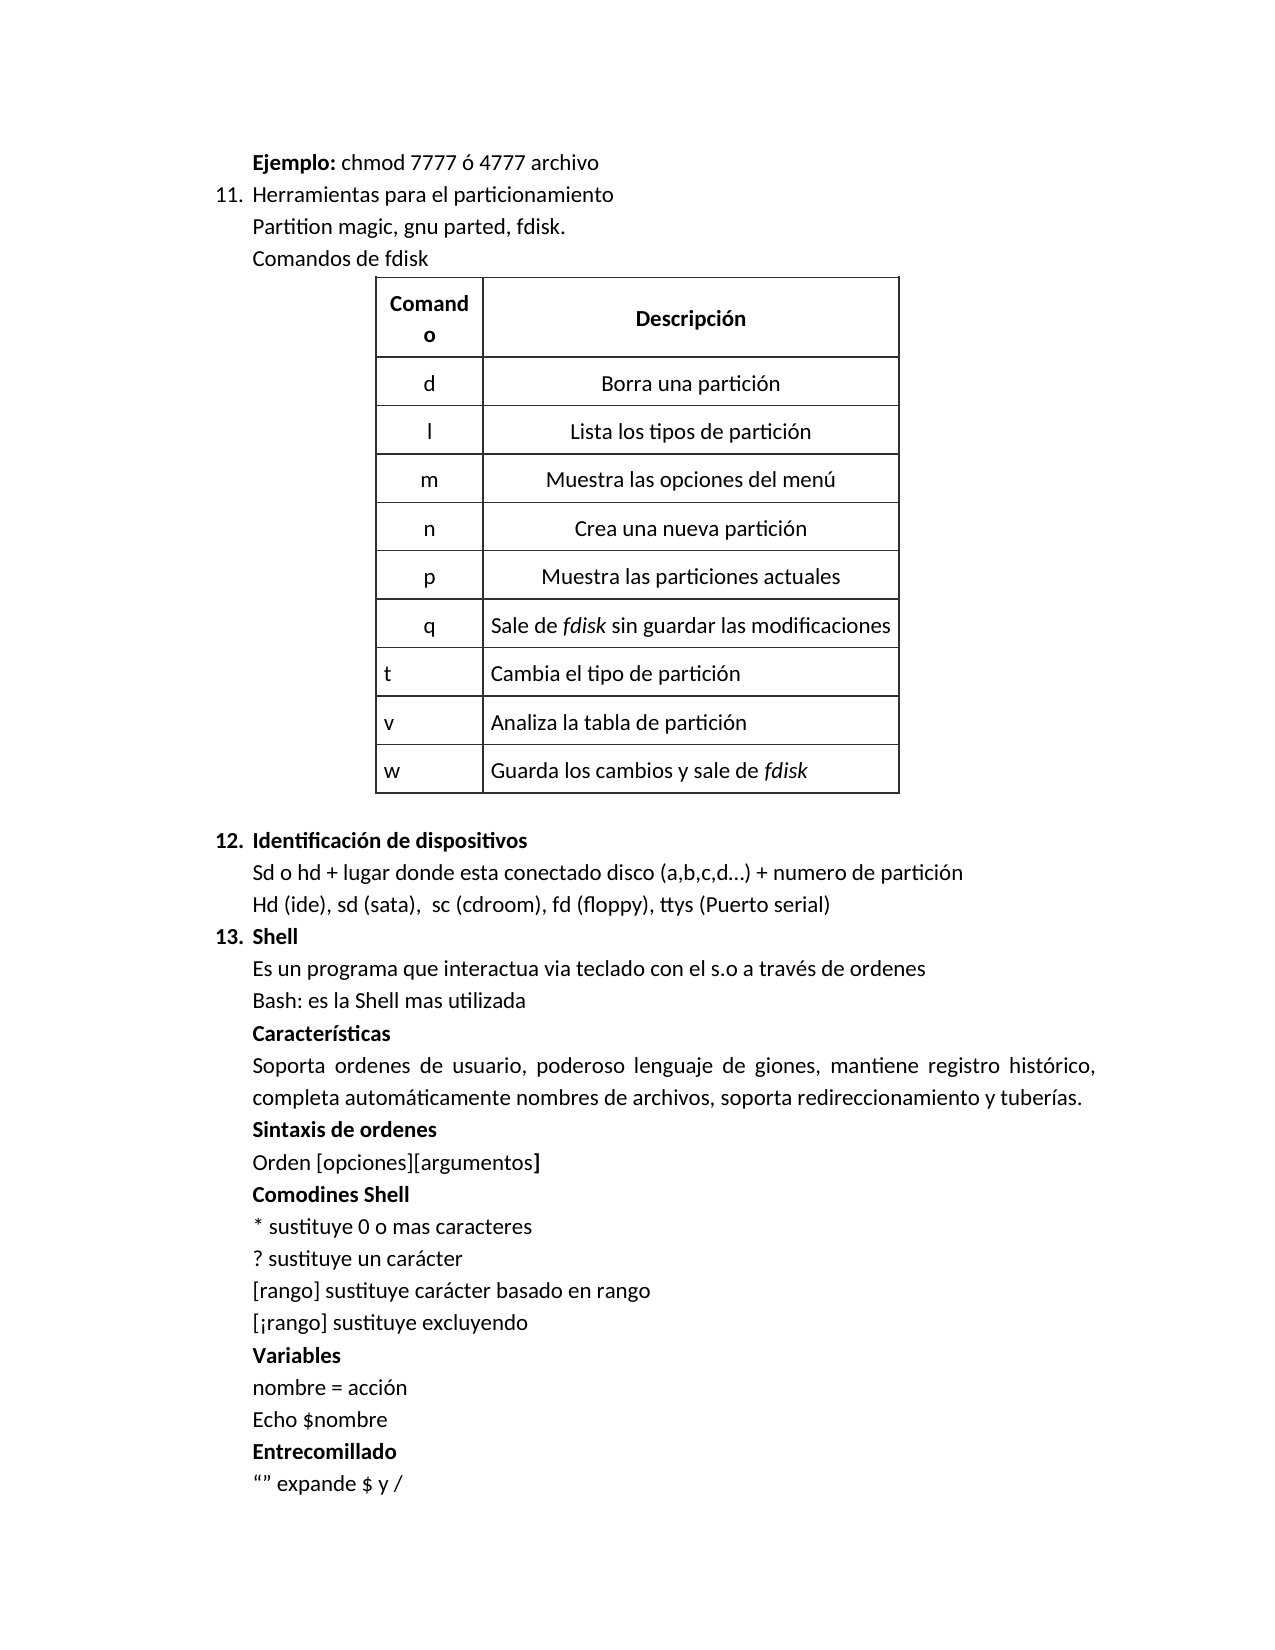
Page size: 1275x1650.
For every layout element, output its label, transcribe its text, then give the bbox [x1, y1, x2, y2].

table_cell l [377, 406, 482, 453]
list Echo $nombre [252, 1405, 1098, 1433]
list Identificación de dispositivos [215, 826, 1098, 854]
table_cell Guarda los cambios y sale de fdisk [484, 745, 898, 792]
table_cell Cambia el tipo de partición [484, 648, 898, 695]
list Ejemplo: chmod 7777 ó 4777 archivo [252, 148, 1098, 176]
table_cell Muestra las particiones actuales [484, 551, 898, 598]
table_cell Lista los tipos de partición [484, 406, 898, 453]
list Entrecomillado [252, 1437, 1098, 1465]
table_cell Sale de fdisk sin guardar las modificaciones [484, 600, 898, 647]
list Comandos de fdisk [252, 244, 1098, 272]
table_cell d [377, 358, 482, 404]
table_cell m [377, 455, 482, 501]
table_header Comando [377, 278, 482, 356]
list * sustituye 0 o mas caracteres [252, 1212, 1098, 1240]
table_cell t [377, 648, 482, 695]
table_cell q [377, 600, 482, 647]
table_cell w [377, 745, 482, 792]
table_cell Crea una nueva partición [484, 503, 898, 550]
list nombre = acción [252, 1373, 1098, 1401]
table_cell n [377, 503, 482, 550]
list ? sustituye un carácter [252, 1244, 1098, 1272]
list Comodines Shell [252, 1180, 1098, 1208]
list Soporta ordenes de usuario, poderoso lenguaje de giones, mantiene registro histórico, completa automáticamente nombres de archivos, soporta redireccionamiento y tuberías. [252, 1051, 1098, 1111]
list Características [252, 1019, 1098, 1047]
table_cell v [377, 697, 482, 743]
list [¡rango] sustituye excluyendo [252, 1308, 1098, 1337]
list Shell [215, 922, 1098, 950]
list Variables [252, 1341, 1098, 1369]
list Bash: es la Shell mas utilizada [252, 987, 1098, 1015]
list Es un programa que interactua via teclado con el s.o a través de ordenes [252, 954, 1098, 982]
list Sintaxis de ordenes [252, 1115, 1098, 1143]
list Orden [opciones][argumentos] [252, 1148, 1098, 1176]
list Sd o hd + lugar donde esta conectado disco (a,b,c,d…) + numero de partición [252, 858, 1098, 886]
list Partition magic, gnu parted, fdisk. [252, 212, 1098, 240]
table_cell Muestra las opciones del menú [484, 455, 898, 501]
list “” expande $ y / [252, 1469, 1098, 1497]
list Hd (ide), sd (sata), sc (cdroom), fd (floppy), ttys (Puerto serial) [252, 890, 1098, 918]
list [rango] sustituye carácter basado en rango [252, 1276, 1098, 1304]
table_cell Analiza la tabla de partición [484, 697, 898, 743]
table_header Descripción [484, 278, 898, 356]
list Herramientas para el particionamiento [215, 180, 1098, 208]
table_cell Borra una partición [484, 358, 898, 404]
table_cell p [377, 551, 482, 598]
